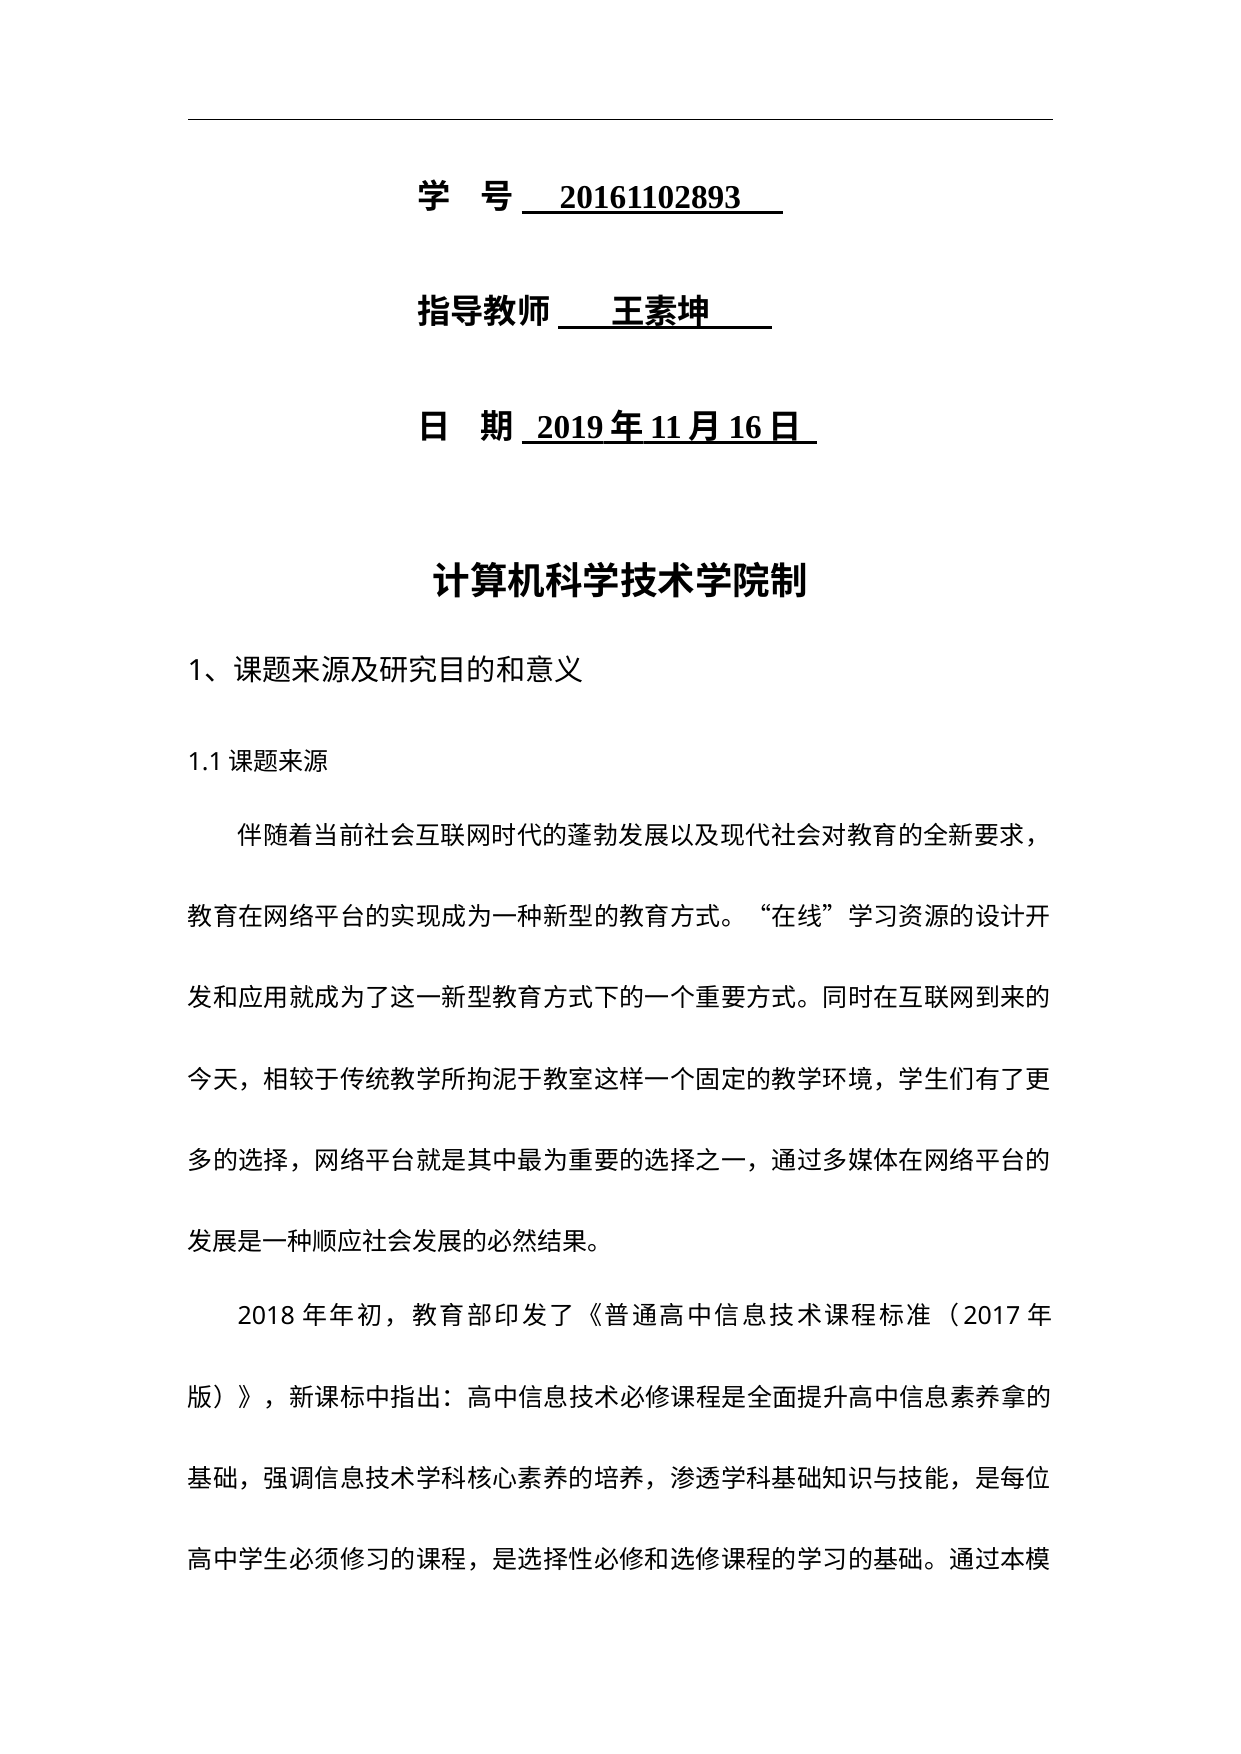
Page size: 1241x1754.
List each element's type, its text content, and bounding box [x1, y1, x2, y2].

text 日 期 2019年11月16日 [187, 392, 1053, 457]
text 学 号 20161102893 [187, 162, 1054, 227]
text 计算机科学技术学院制 [187, 551, 1053, 605]
subtitle 1、课题来源及研究目的和意义 [187, 635, 1053, 700]
subtitle 1.1课题来源 [187, 727, 1053, 792]
text 伴随着当前社会互联网时代的蓬勃发展以及现代社会对教育的全新要求，教育在网络平台的实现成为一种新型的教育方式。“在线”学习资源的设计开发和应用就成为了这一新型教育方式下的一个重要方式。同时在互联网到来的今天，相较于传统教学所拘泥于教室这样一个固定的教学环境，学生们有了更多的选择，网络平台就是其中最为重要的选择之一，通过多媒体在网络平台的发展是一种顺应社会发展的必然结果。 [187, 801, 1053, 1272]
text 指导教师 王素坤 [187, 277, 1053, 342]
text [187, 1281, 1053, 1590]
